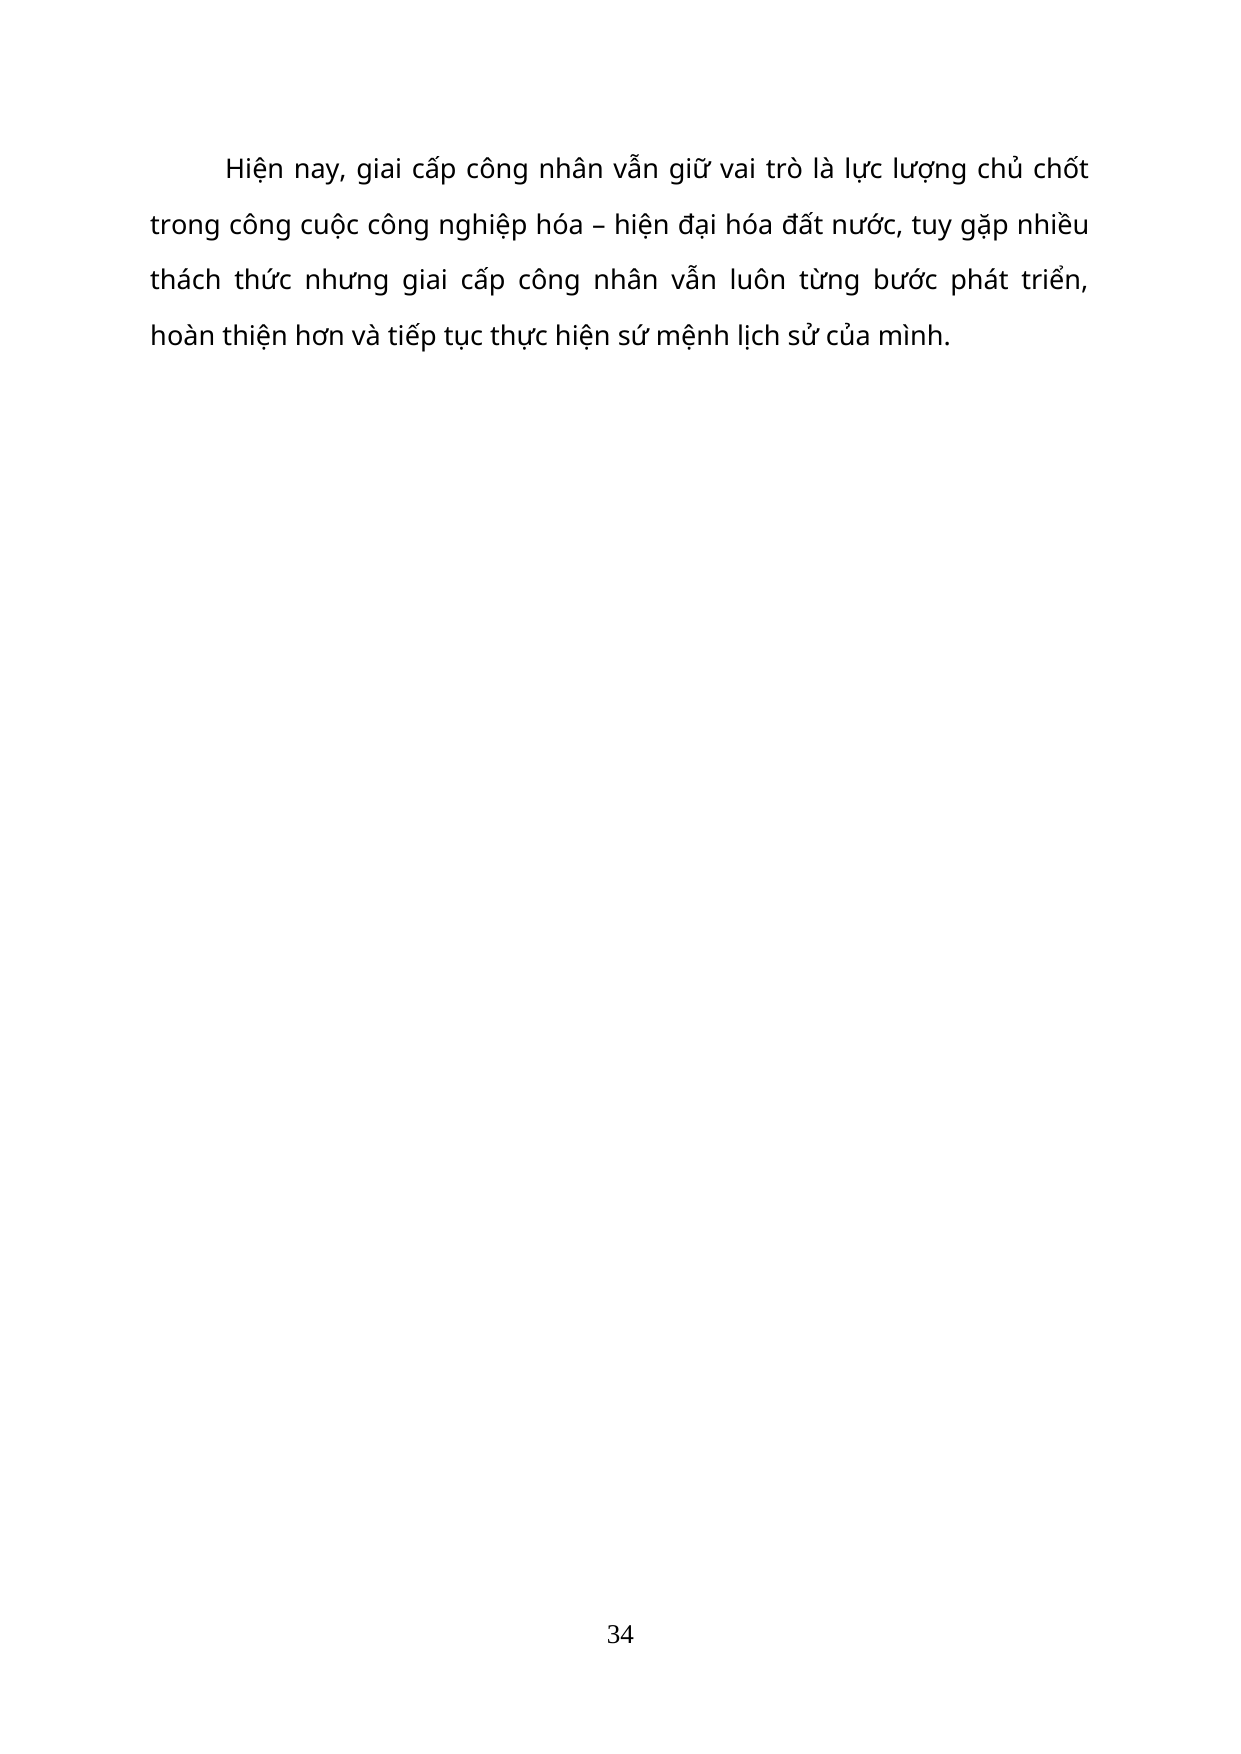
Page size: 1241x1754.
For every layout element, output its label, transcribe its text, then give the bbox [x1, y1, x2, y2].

text Hiện nay, giai cấp công nhân vẫn giữ vai trò là lực lượng chủ chốt trong công cuộc công nghiệp hóa – hiện đại hóa đất nước, tuy gặp nhiều thách thức nhưng giai cấp công nhân vẫn luôn từng bước phát triển, hoàn thiện hơn và tiếp tục thực hiện sứ mệnh lịch sử của mình. [150, 150, 1090, 353]
